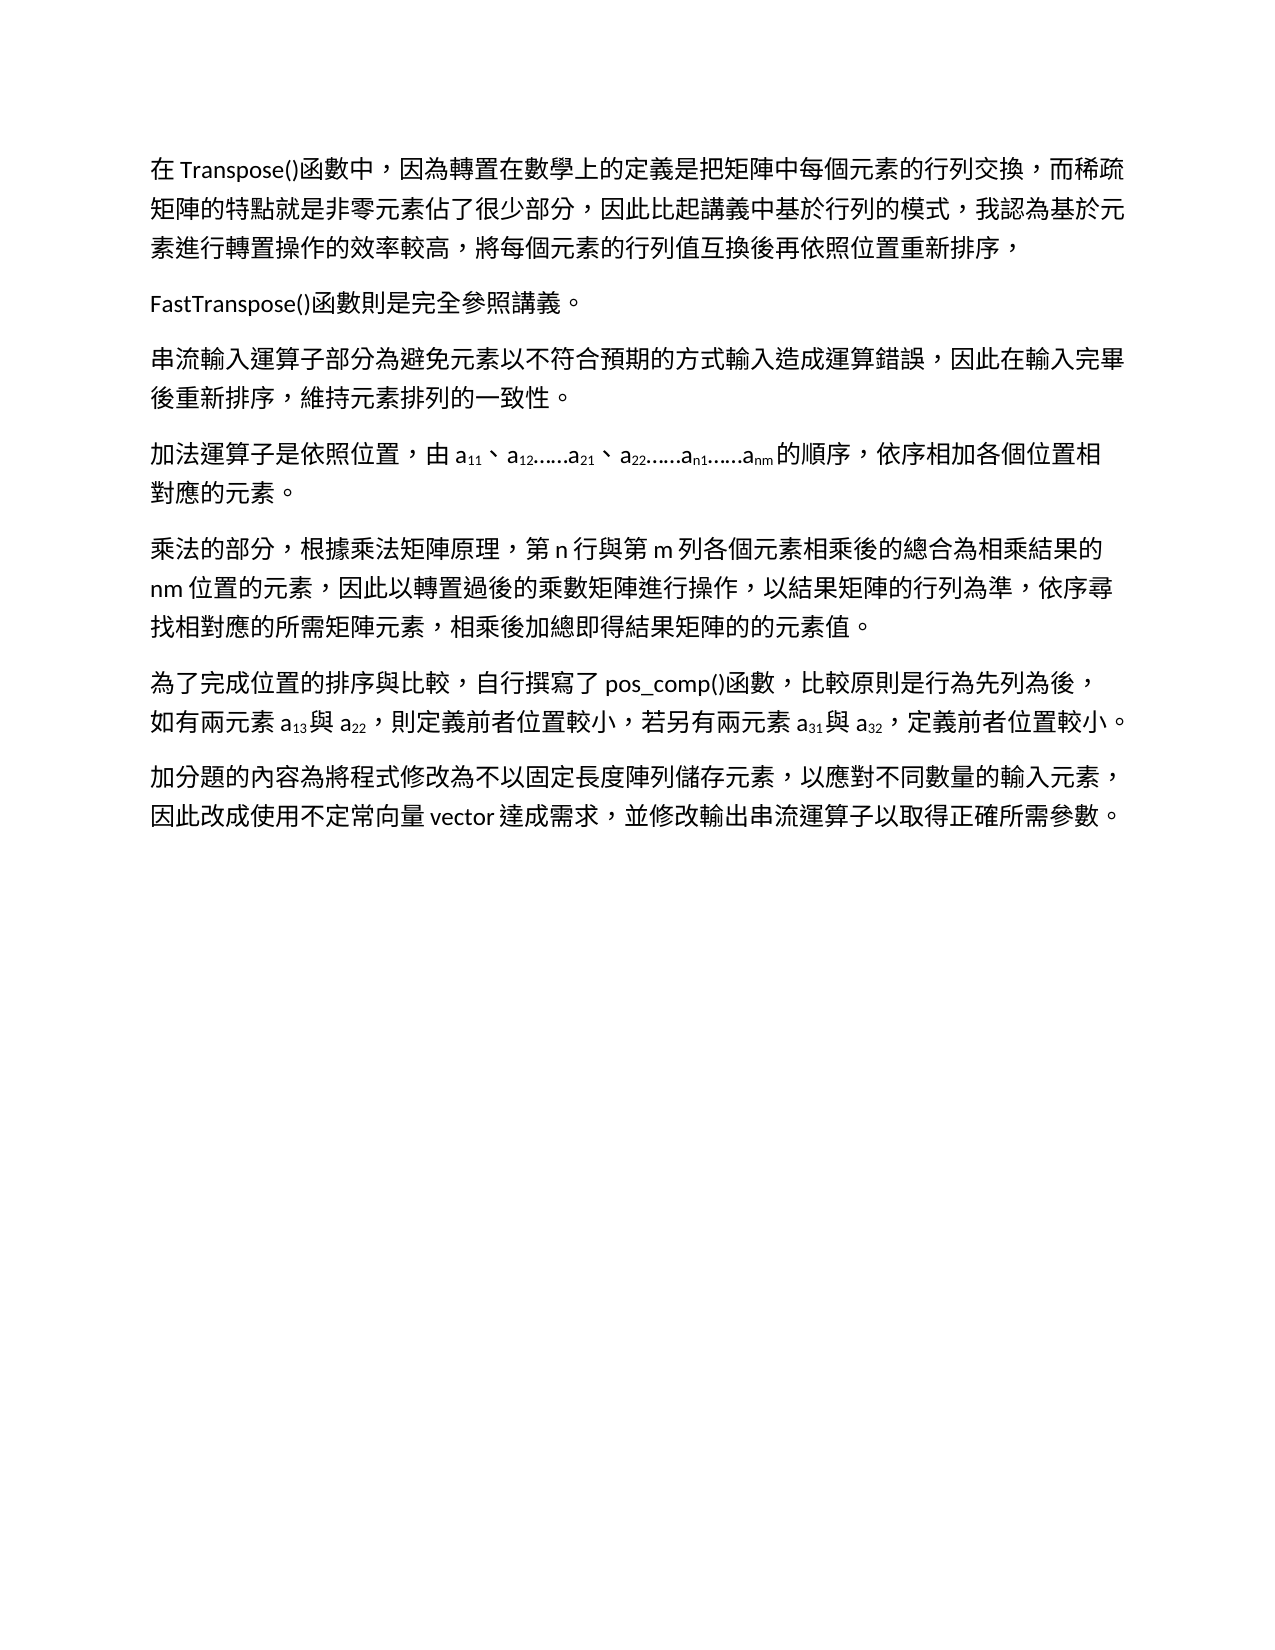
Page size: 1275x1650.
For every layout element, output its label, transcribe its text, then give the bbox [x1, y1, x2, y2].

text 為了完成位置的排序與比較，自行撰寫了pos_comp()函數，比較原則是行為先列為後，如有兩元素a13與a22，則定義前者位置較小，若另有兩元素a31與a32，定義前者位置較小。 [150, 663, 1125, 738]
text 加分題的內容為將程式修改為不以固定長度陣列儲存元素，以應對不同數量的輸入元素，因此改成使用不定常向量vector達成需求，並修改輸出串流運算子以取得正確所需參數。 [150, 758, 1125, 833]
text 乘法的部分，根據乘法矩陣原理，第n行與第m列各個元素相乘後的總合為相乘結果的nm位置的元素，因此以轉置過後的乘數矩陣進行操作，以結果矩陣的行列為準，依序尋找相對應的所需矩陣元素，相乘後加總即得結果矩陣的的元素值。 [150, 529, 1125, 643]
text 加法運算子是依照位置，由a11、a12……a21、a22……an1……anm的順序，依序相加各個位置相對應的元素。 [150, 434, 1125, 510]
text 串流輸入運算子部分為避免元素以不符合預期的方式輸入造成運算錯誤，因此在輸入完畢後重新排序，維持元素排列的一致性。 [150, 339, 1125, 415]
text FastTranspose()函數則是完全參照講義。 [150, 284, 1125, 320]
text 在Transpose()函數中，因為轉置在數學上的定義是把矩陣中每個元素的行列交換，而稀疏矩陣的特點就是非零元素佔了很少部分，因此比起講義中基於行列的模式，我認為基於元素進行轉置操作的效率較高，將每個元素的行列值互換後再依照位置重新排序， [150, 150, 1125, 264]
